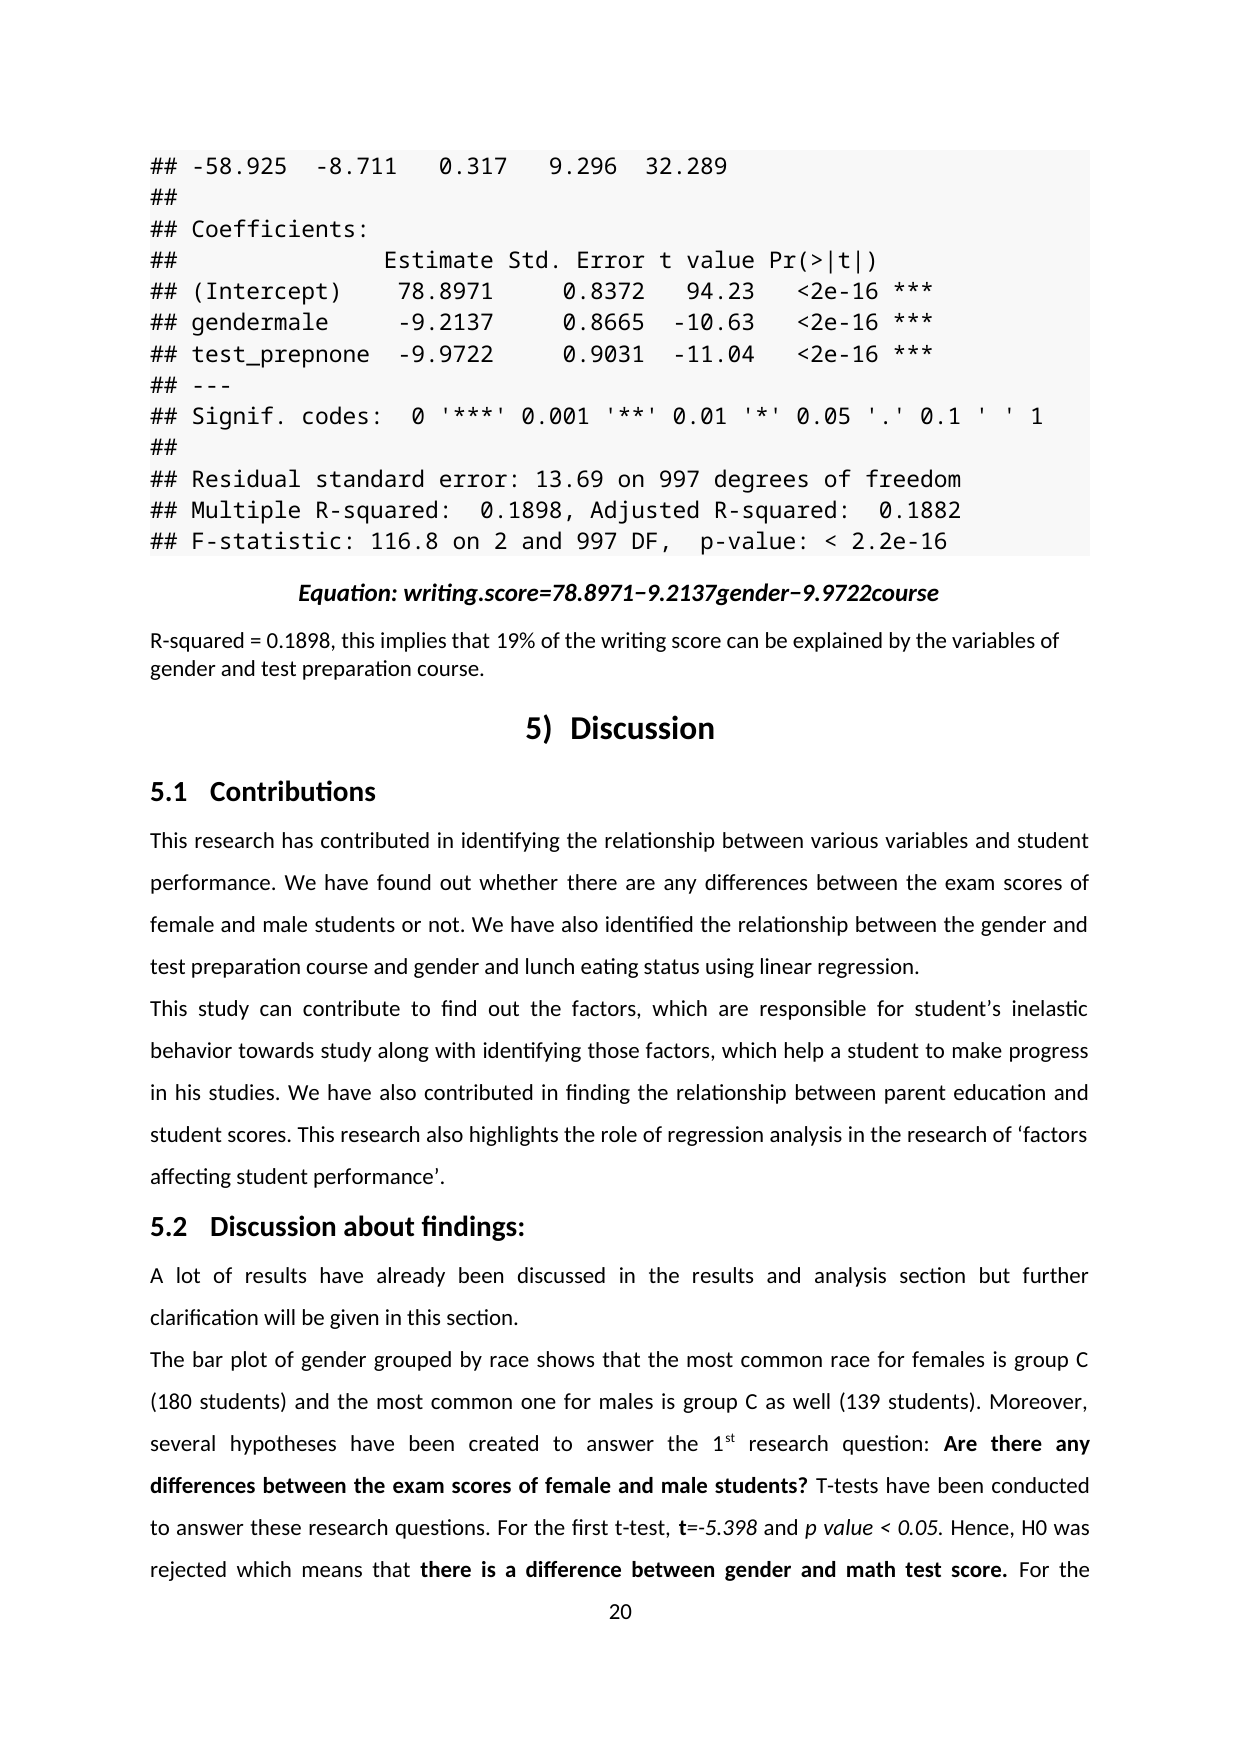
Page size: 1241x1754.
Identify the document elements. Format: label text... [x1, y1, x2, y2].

subtitle Discussion about findings: [150, 1208, 1090, 1244]
text This study can contribute to find out the factors, which are responsible for student’s inelastic behavior towards study along with identifying those factors, which help a student to make progress in his studies. We have also contributed in finding the relationship between parent education and student scores. This research also highlights the role of regression analysis in the research of ‘factors affecting student performance’. [150, 994, 1090, 1190]
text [150, 1345, 1090, 1583]
text This research has contributed in identifying the relationship between various variables and student performance. We have found out whether there are any differences between the exam scores of female and male students or not. We have also identified the relationship between the gender and test preparation course and gender and lunch eating status using linear regression. [150, 826, 1090, 980]
subtitle Contributions [150, 773, 1090, 808]
text A lot of results have already been discussed in the results and analysis section but further clarification will be given in this section. [150, 1261, 1090, 1331]
text Equation: writing.score=78.8971−9.2137gender−9.9722course [150, 577, 1090, 608]
subtitle Discussion [150, 707, 1090, 748]
text R-squared = 0.1898, this implies that 19% of the writing score can be explained by the variables of gender and test preparation course. [150, 626, 1090, 682]
